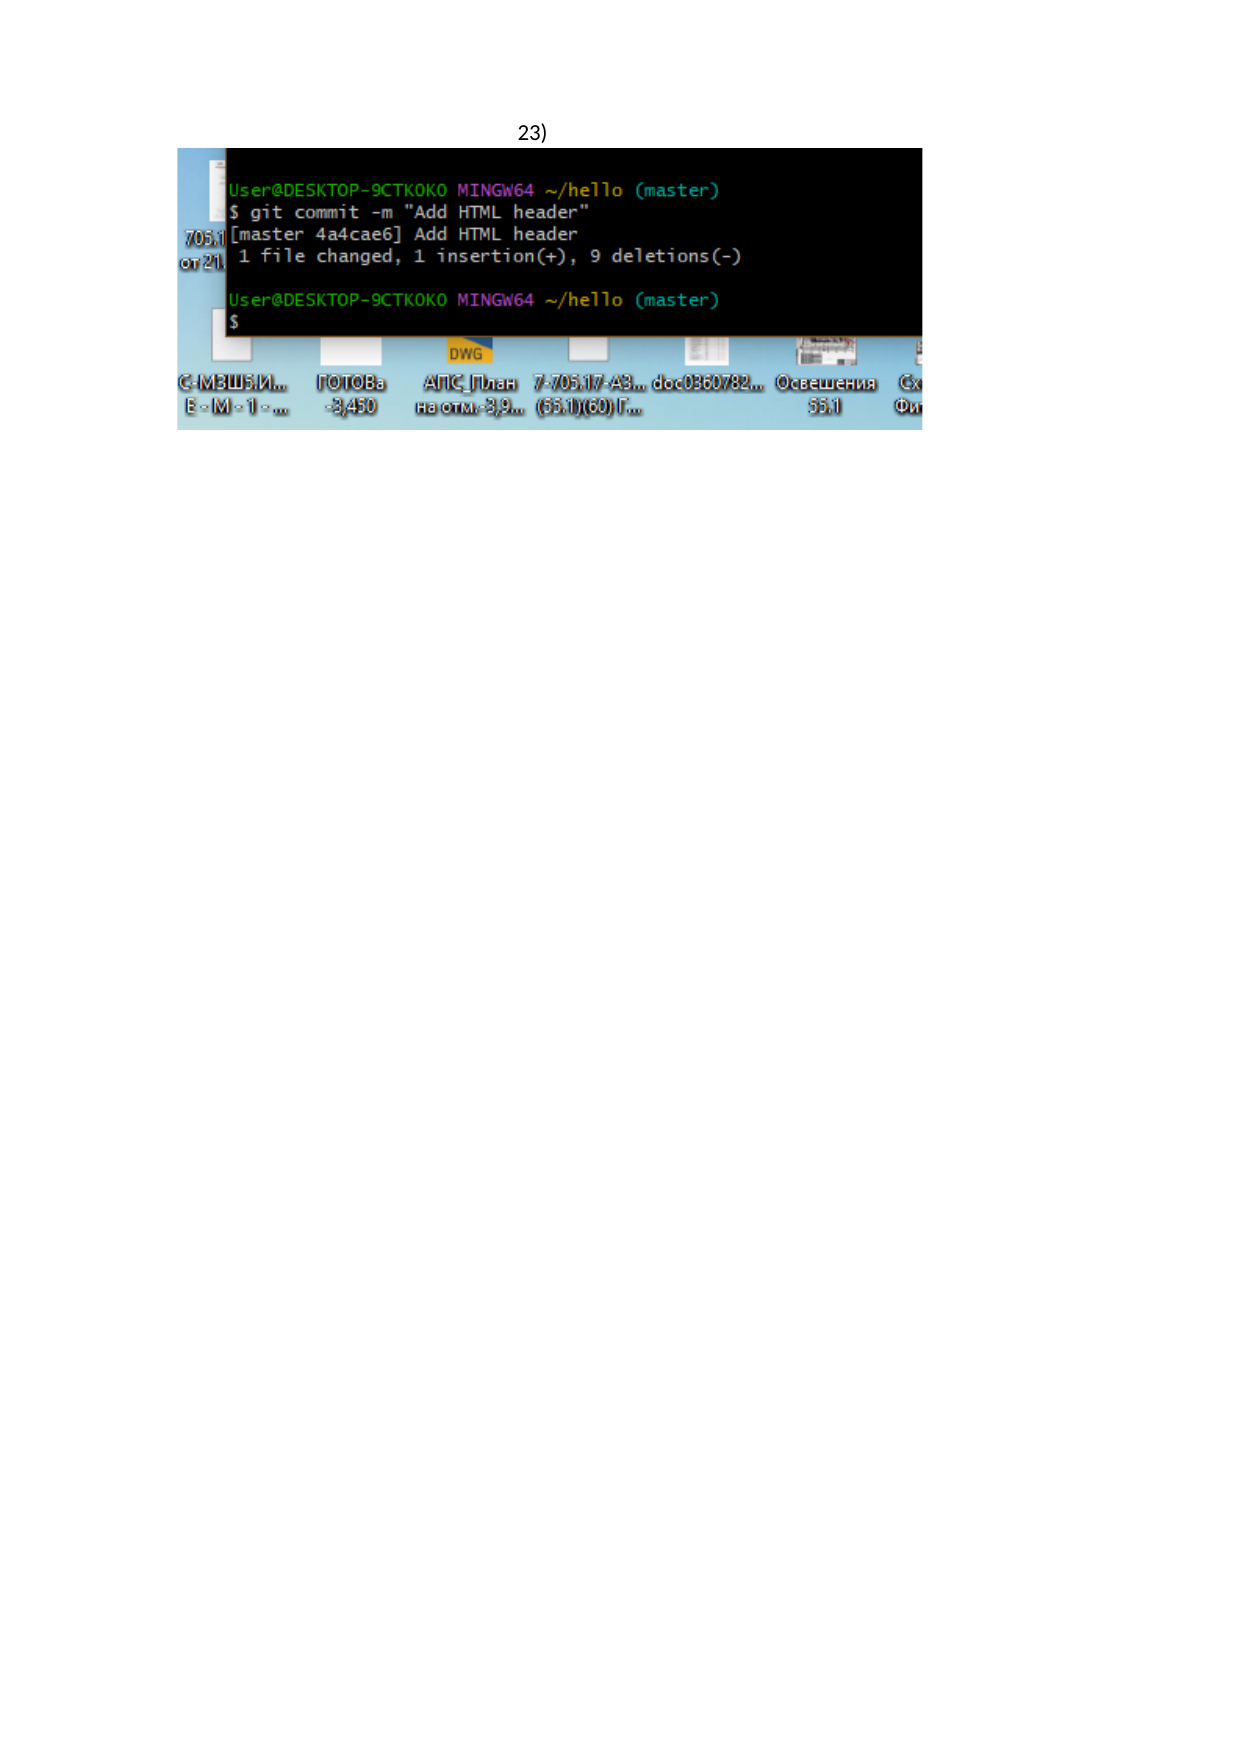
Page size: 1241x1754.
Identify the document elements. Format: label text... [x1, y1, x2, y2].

picture [177, 148, 923, 430]
